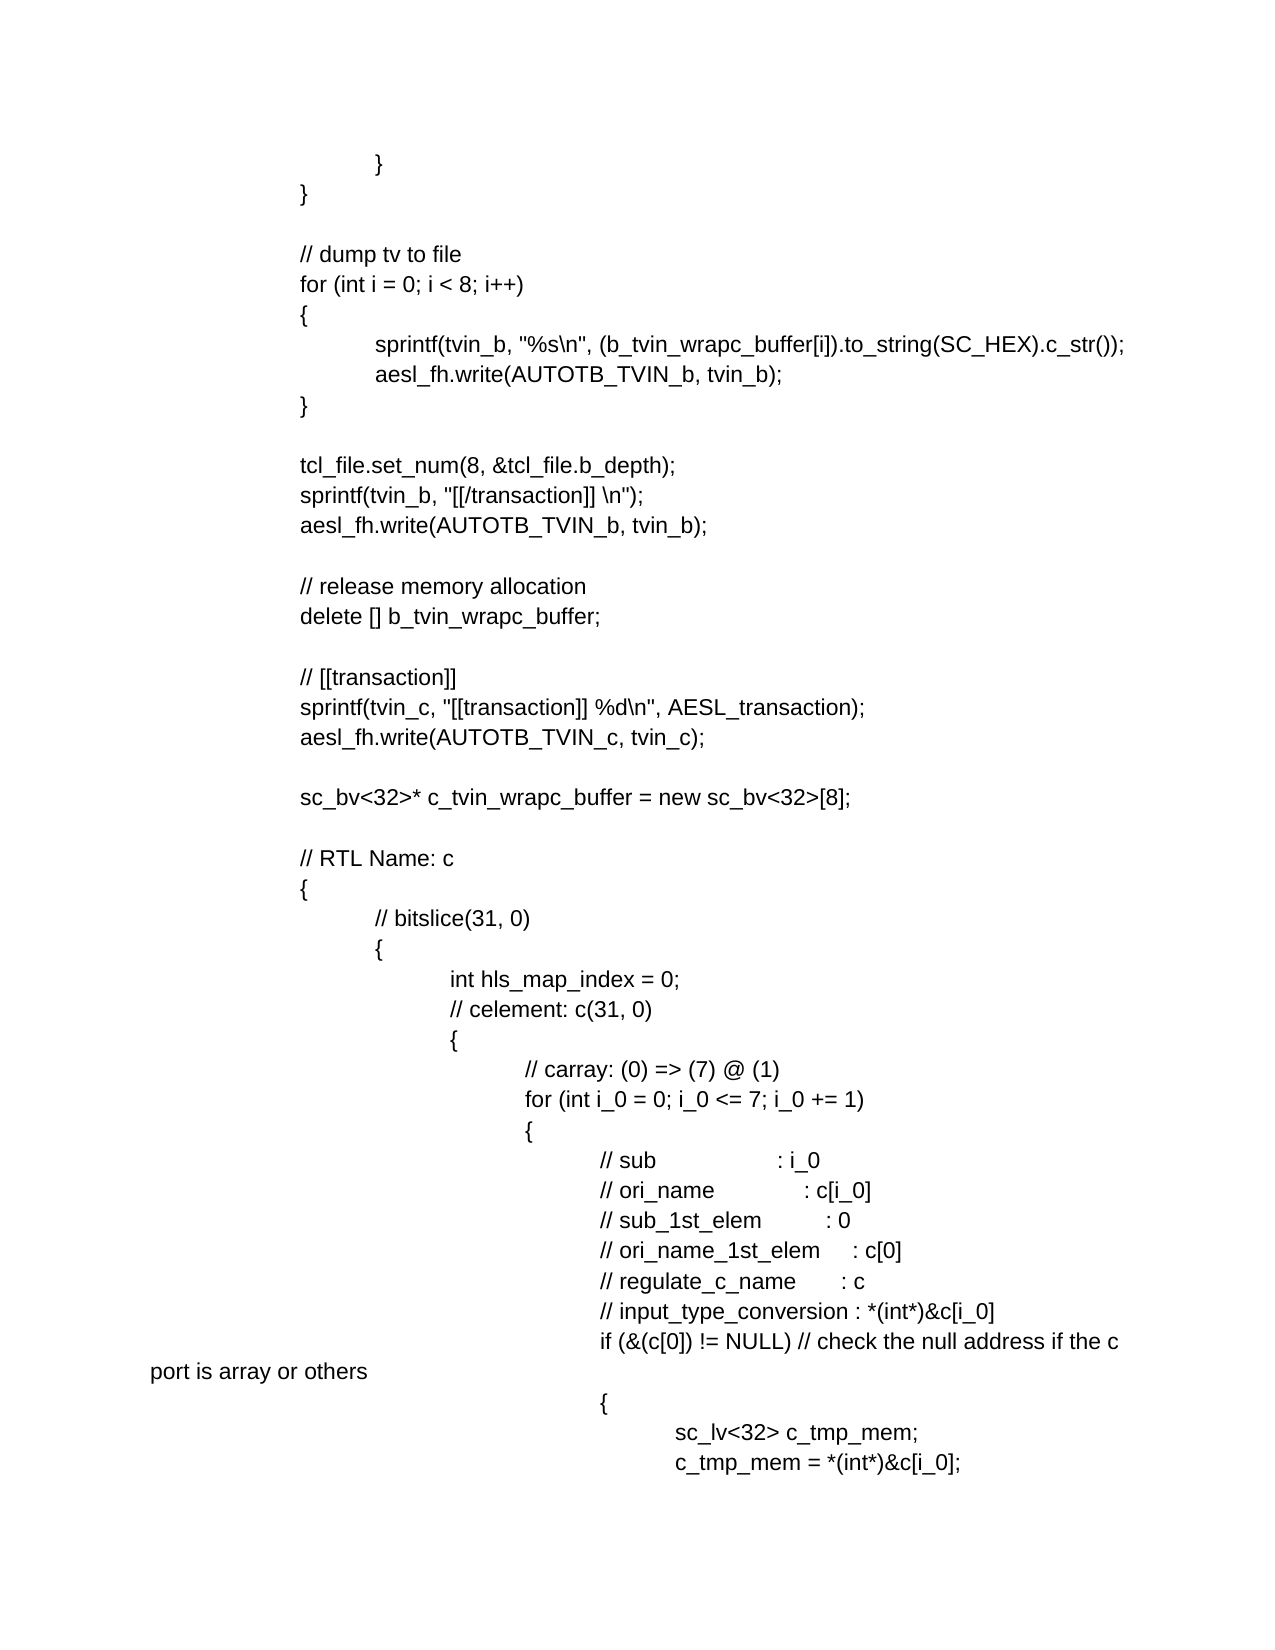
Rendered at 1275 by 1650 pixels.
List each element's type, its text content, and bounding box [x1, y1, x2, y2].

text for (int i_0 = 0; i_0 <= 7; i_0 += 1) [150, 1086, 1125, 1113]
text // sub_1st_elem : 0 [150, 1207, 1125, 1234]
text { [150, 1117, 1125, 1143]
text if (&(c[0]) != NULL) // check the null address if the c port is array or others [150, 1328, 1125, 1385]
text aesl_fh.write(AUTOTB_TVIN_b, tvin_b); [150, 361, 1125, 388]
text // sub : i_0 [150, 1147, 1125, 1173]
text { [150, 1026, 1125, 1052]
text tcl_file.set_num(8, &tcl_file.b_depth); [150, 452, 1125, 478]
text // ori_name : c[i_0] [150, 1177, 1125, 1203]
text // dump tv to file [150, 241, 1125, 267]
text sprintf(tvin_b, "[[/transaction]] \n"); [150, 482, 1125, 509]
text } [150, 180, 1125, 207]
text // RTL Name: c [150, 845, 1125, 871]
text } [150, 150, 1125, 176]
text // input_type_conversion : *(int*)&c[i_0] [150, 1298, 1125, 1324]
text sprintf(tvin_c, "[[transaction]] %d\n", AESL_transaction); [150, 694, 1125, 720]
text // release memory allocation [150, 573, 1125, 599]
text aesl_fh.write(AUTOTB_TVIN_b, tvin_b); [150, 512, 1125, 539]
text // ori_name_1st_elem : c[0] [150, 1237, 1125, 1264]
text c_tmp_mem = *(int*)&c[i_0]; [150, 1449, 1125, 1475]
text // [[transaction]] [150, 663, 1125, 690]
text { [150, 301, 1125, 327]
text // celement: c(31, 0) [150, 996, 1125, 1022]
text for (int i = 0; i < 8; i++) [150, 271, 1125, 297]
text // bitslice(31, 0) [150, 905, 1125, 932]
text // carray: (0) => (7) @ (1) [150, 1056, 1125, 1083]
text { [150, 875, 1125, 901]
text delete [] b_tvin_wrapc_buffer; [150, 603, 1125, 629]
text } [150, 392, 1125, 418]
text sc_bv<32>* c_tvin_wrapc_buffer = new sc_bv<32>[8]; [150, 784, 1125, 811]
text sprintf(tvin_b, "%s\n", (b_tvin_wrapc_buffer[i]).to_string(SC_HEX).c_str()); [150, 331, 1125, 358]
text int hls_map_index = 0; [150, 966, 1125, 992]
text { [150, 1388, 1125, 1415]
text aesl_fh.write(AUTOTB_TVIN_c, tvin_c); [150, 724, 1125, 750]
text // regulate_c_name : c [150, 1268, 1125, 1294]
text sc_lv<32> c_tmp_mem; [150, 1419, 1125, 1445]
text { [150, 935, 1125, 962]
